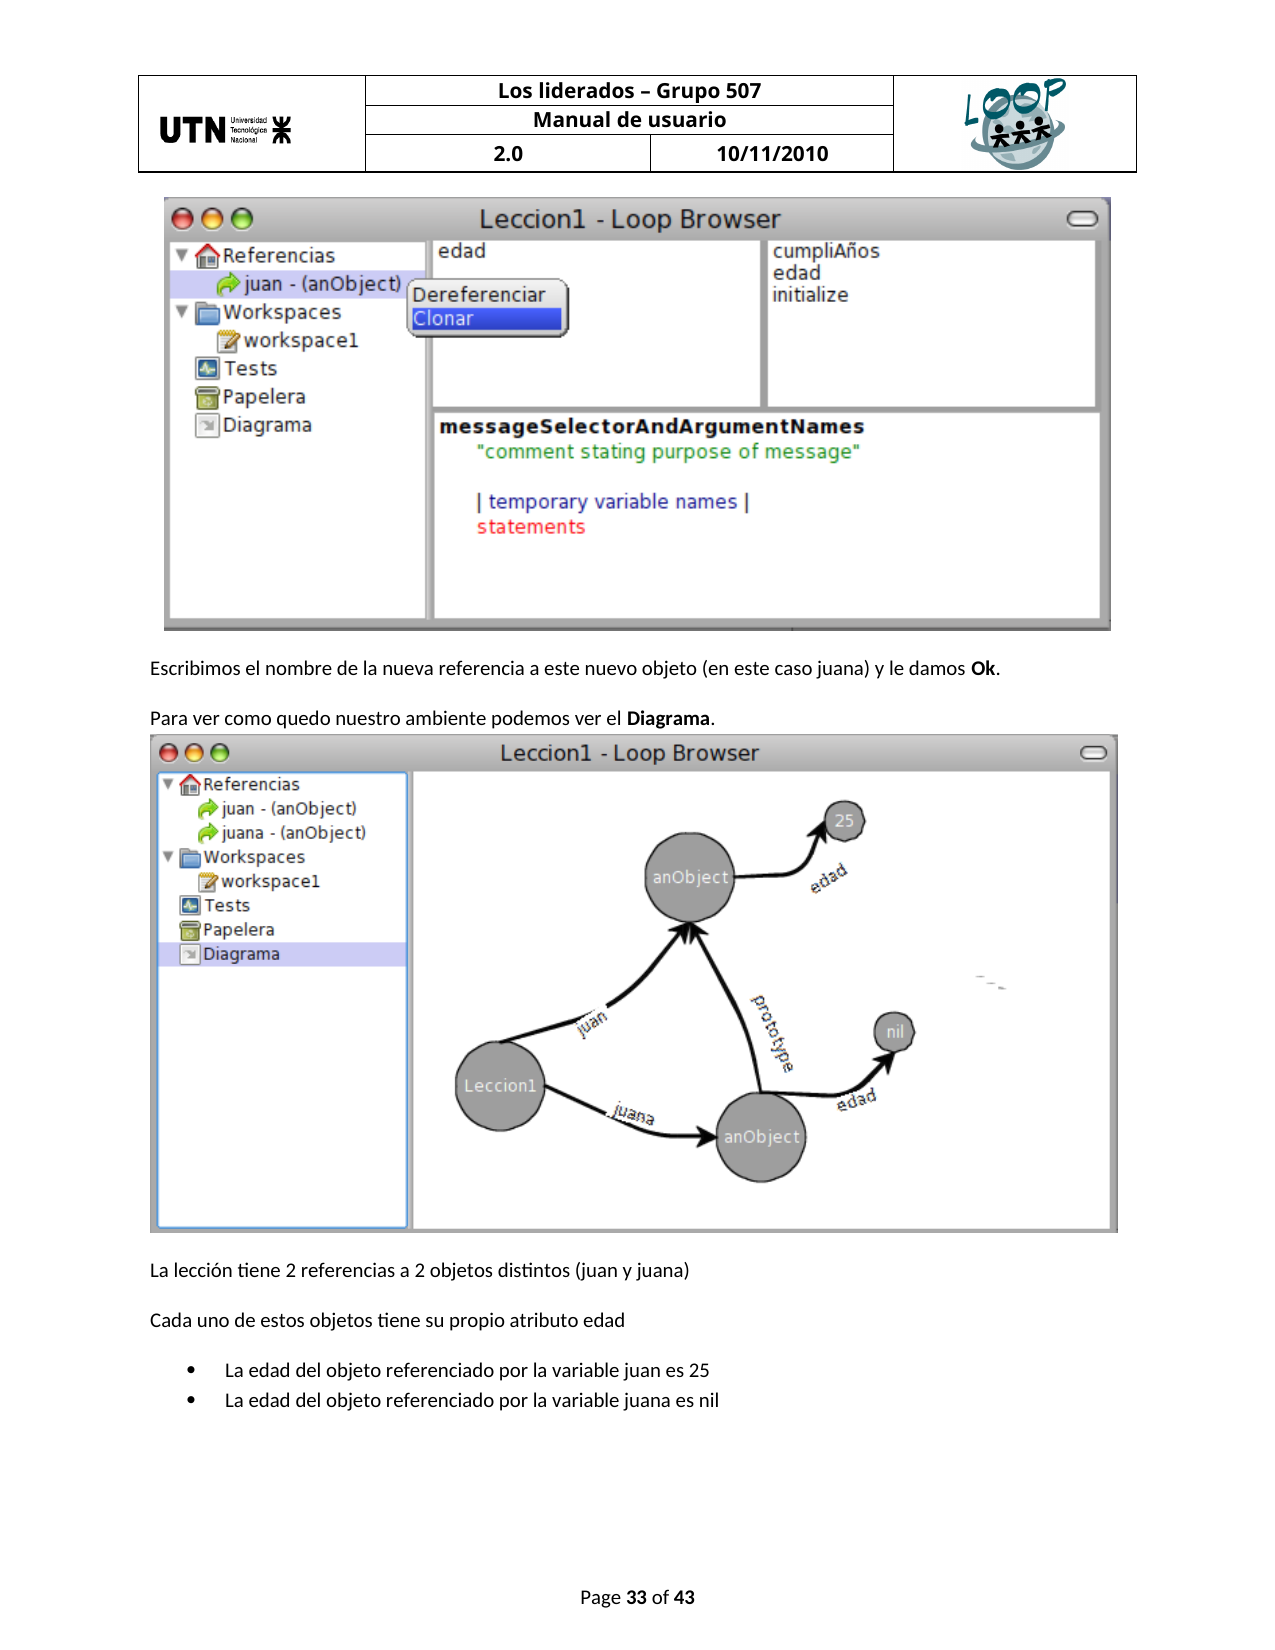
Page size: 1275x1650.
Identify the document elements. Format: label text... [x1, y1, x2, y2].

text Escribimos el nombre de la nueva referencia a este nuevo objeto (en este caso juana) y le damos Ok. [150, 655, 1125, 681]
picture [158, 112, 328, 147]
picture [150, 734, 1118, 1233]
list La edad del objeto referenciado por la variable juan es 25 [187, 1358, 1125, 1383]
list La edad del objeto referenciado por la variable juana es nil [187, 1387, 1125, 1412]
picture [961, 76, 1069, 171]
text La lección tiene 2 referencias a 2 objetos distintos (juan y juana) [150, 1258, 1125, 1283]
picture [164, 197, 1111, 631]
text Cada uno de estos objetos tiene su propio atributo edad [150, 1308, 1125, 1333]
